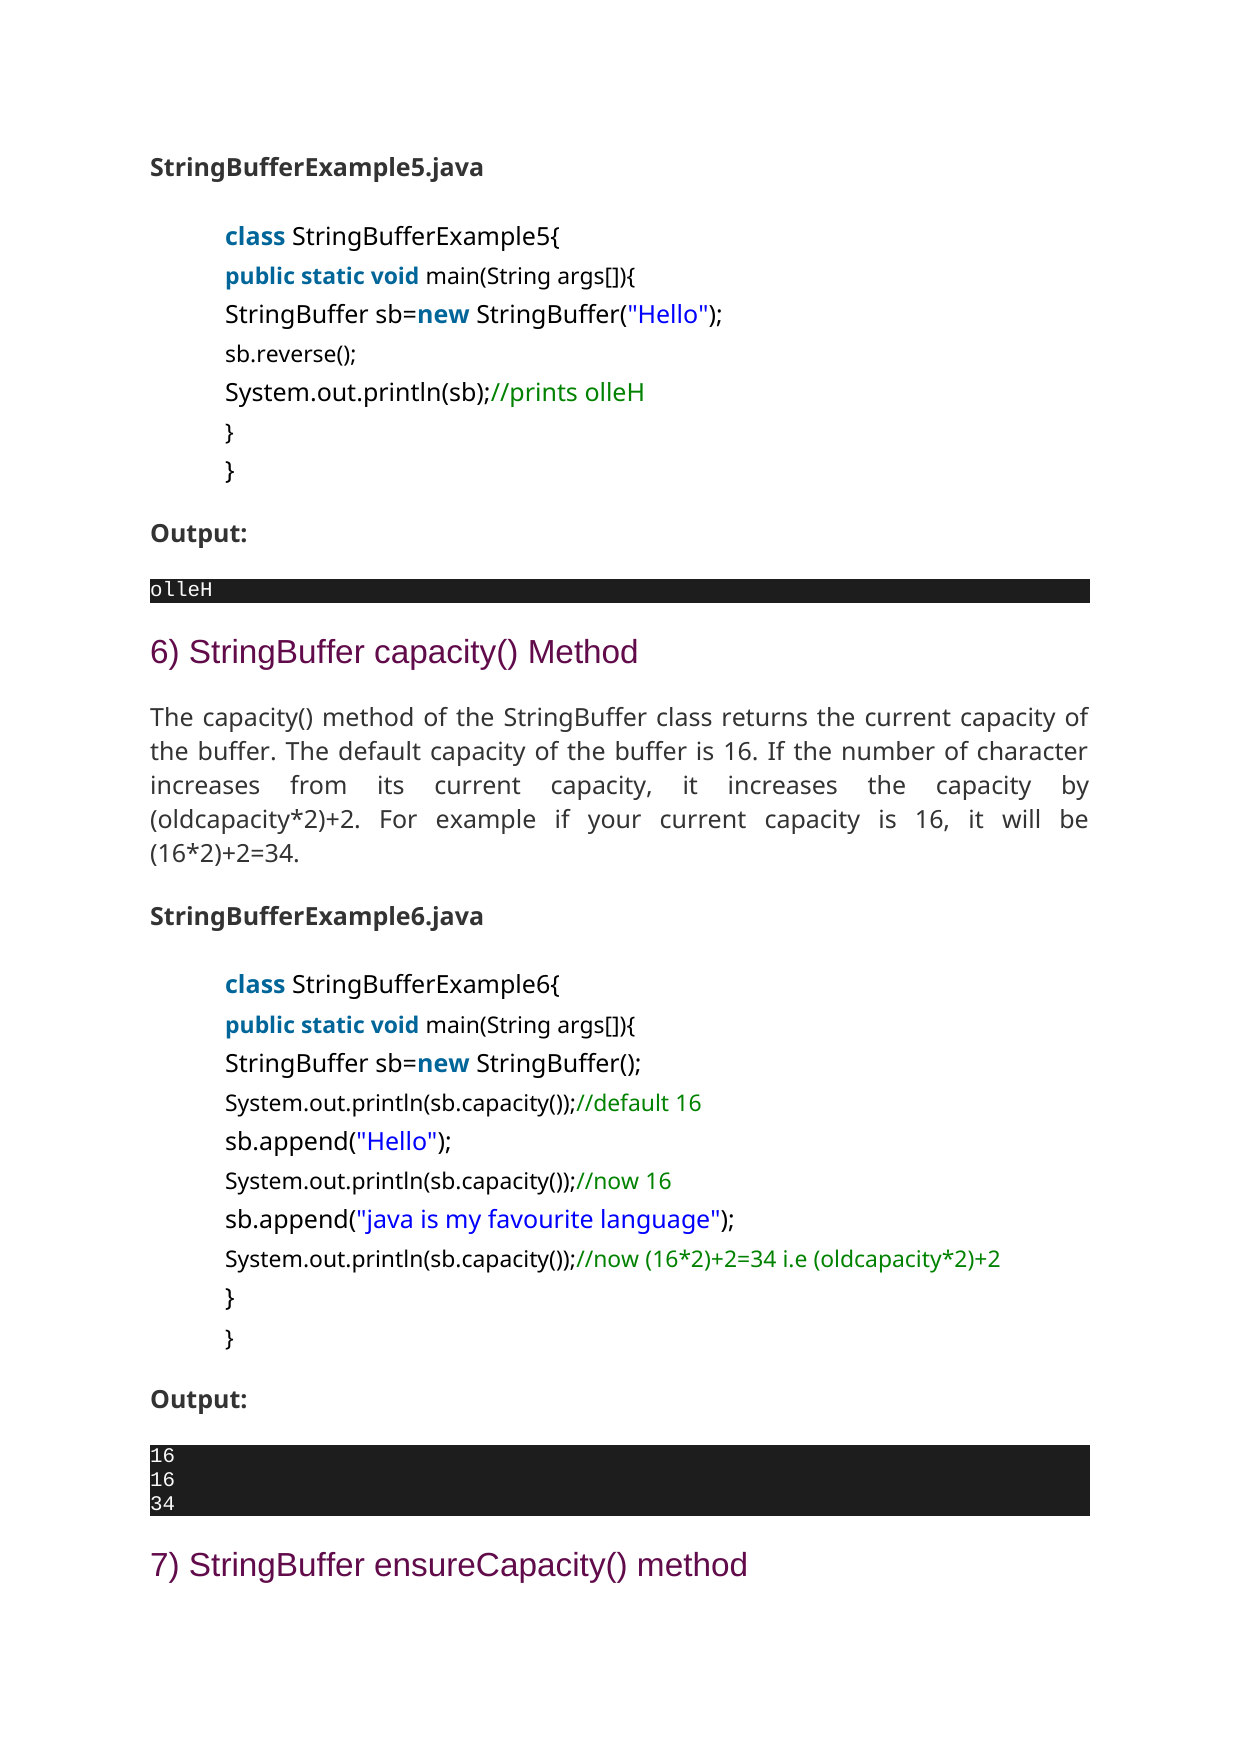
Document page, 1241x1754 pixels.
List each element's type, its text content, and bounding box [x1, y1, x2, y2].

subtitle 6) StringBuffer capacity() Method [150, 632, 1090, 670]
text StringBufferExample6.java [150, 899, 1090, 933]
text 34 [150, 1492, 1090, 1516]
text Output: [150, 516, 1090, 550]
text public static void main(String args[]){ [225, 1001, 1090, 1040]
text The capacity() method of the StringBuffer class returns the current capacity of the buffer. The default capacity of the buffer is 16. If the number of character increases from its current capacity, it increases the capacity by (oldcapacity*2)+2. For example if your current capacity is 16, it will be (16*2)+2=34. [150, 699, 1090, 870]
text public static void main(String args[]){ [225, 252, 1090, 291]
text System.out.println(sb.capacity());//now (16*2)+2=34 i.e (oldcapacity*2)+2 [225, 1236, 1090, 1275]
text olleH [150, 579, 1090, 603]
text class StringBufferExample6{ [225, 962, 1090, 1001]
text } [225, 448, 1090, 487]
text sb.append("Hello"); [225, 1118, 1090, 1157]
text System.out.println(sb.capacity());//default 16 [225, 1079, 1090, 1118]
text System.out.println(sb.capacity());//now 16 [225, 1157, 1090, 1197]
subtitle 7) StringBuffer ensureCapacity() method [150, 1545, 1090, 1584]
text System.out.println(sb);//prints olleH [225, 369, 1090, 408]
text class StringBufferExample5{ [225, 213, 1090, 252]
text } [225, 1314, 1090, 1353]
text StringBuffer sb=new StringBuffer(); [225, 1040, 1090, 1079]
text sb.reverse(); [225, 330, 1090, 369]
text Output: [150, 1382, 1090, 1416]
text } [225, 1275, 1090, 1314]
text sb.append("java is my favourite language"); [225, 1197, 1090, 1236]
text StringBufferExample5.java [150, 150, 1090, 184]
text 16 [150, 1445, 1090, 1469]
text StringBuffer sb=new StringBuffer("Hello"); [225, 291, 1090, 330]
text } [225, 408, 1090, 448]
text 16 [150, 1469, 1090, 1492]
